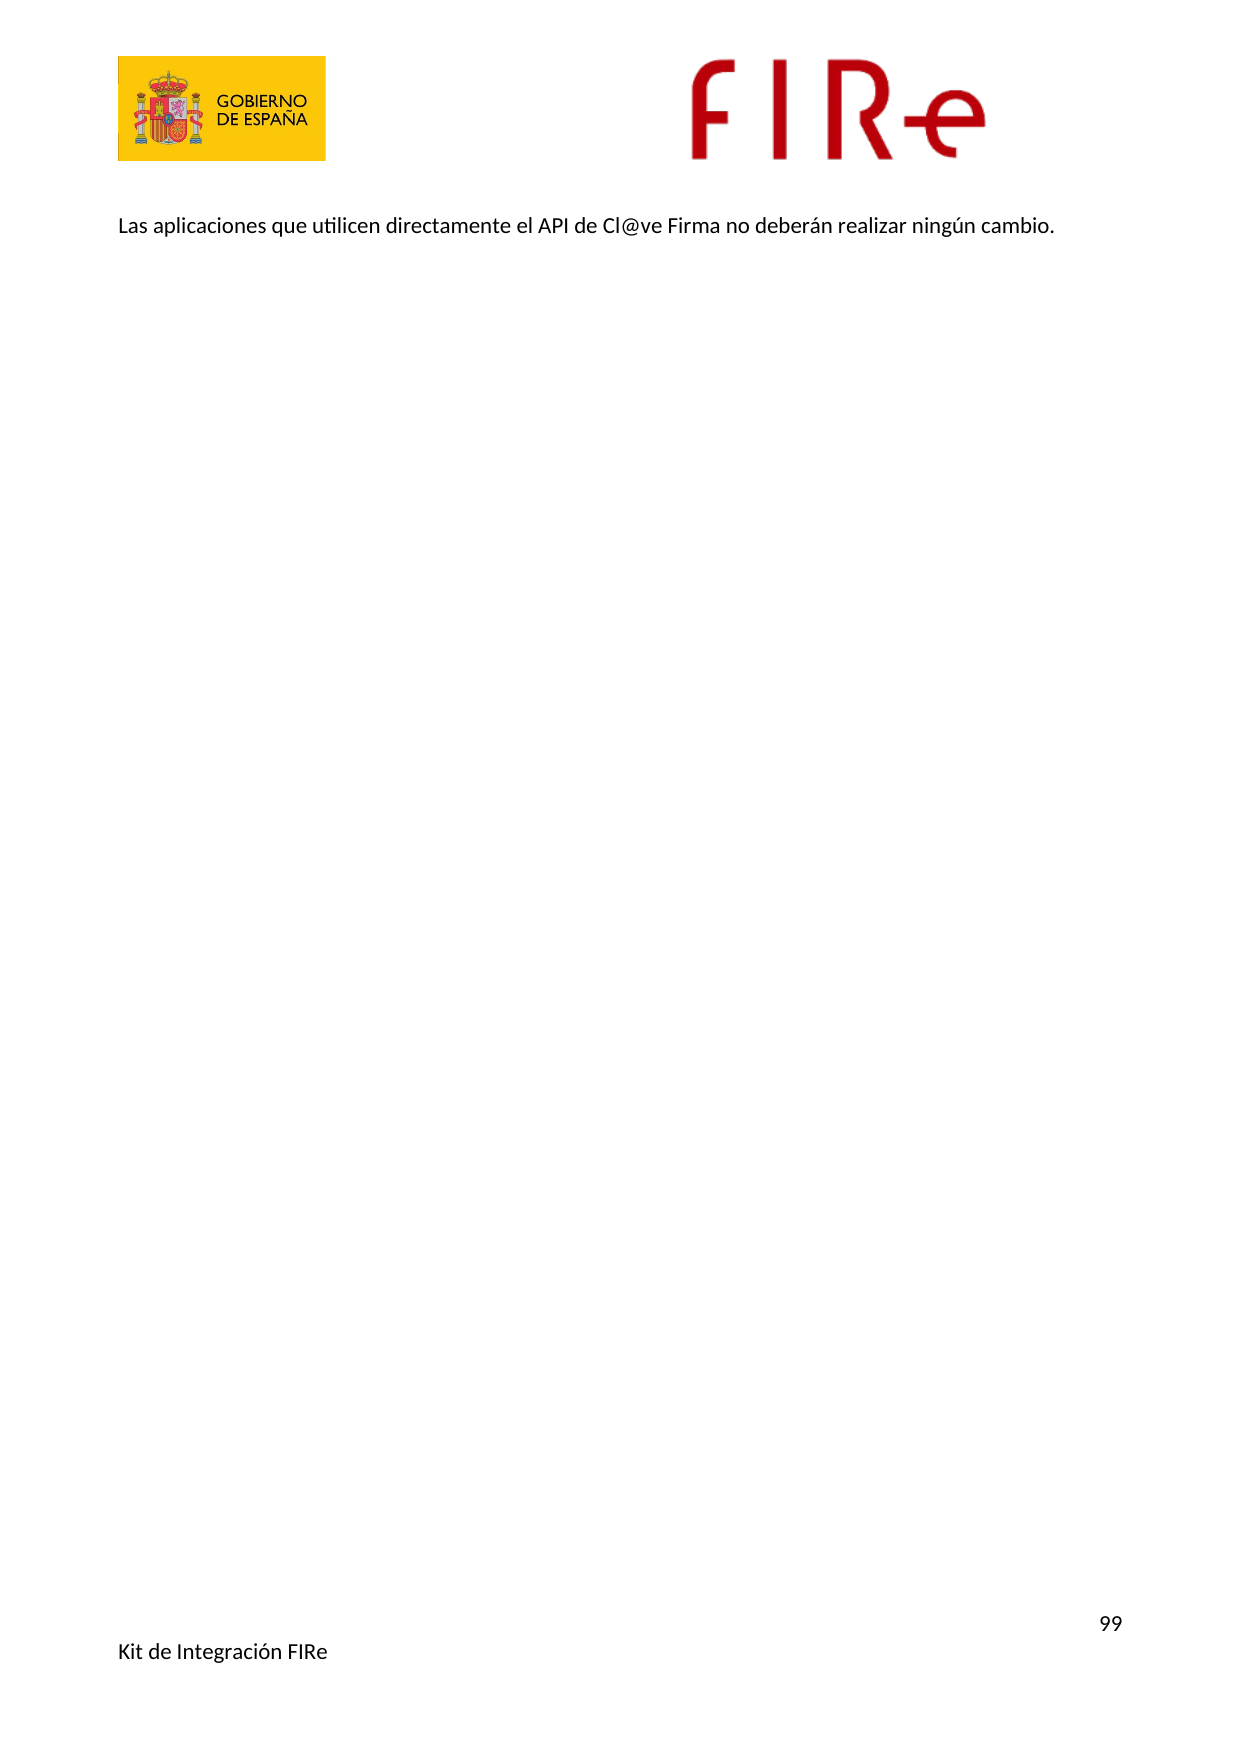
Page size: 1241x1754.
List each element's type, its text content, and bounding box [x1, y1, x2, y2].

picture [690, 56, 990, 163]
text Las aplicaciones que utilicen directamente el API de Cl@ve Firma no deberán realizar ningún cambio. [118, 212, 1122, 240]
picture [118, 56, 326, 161]
